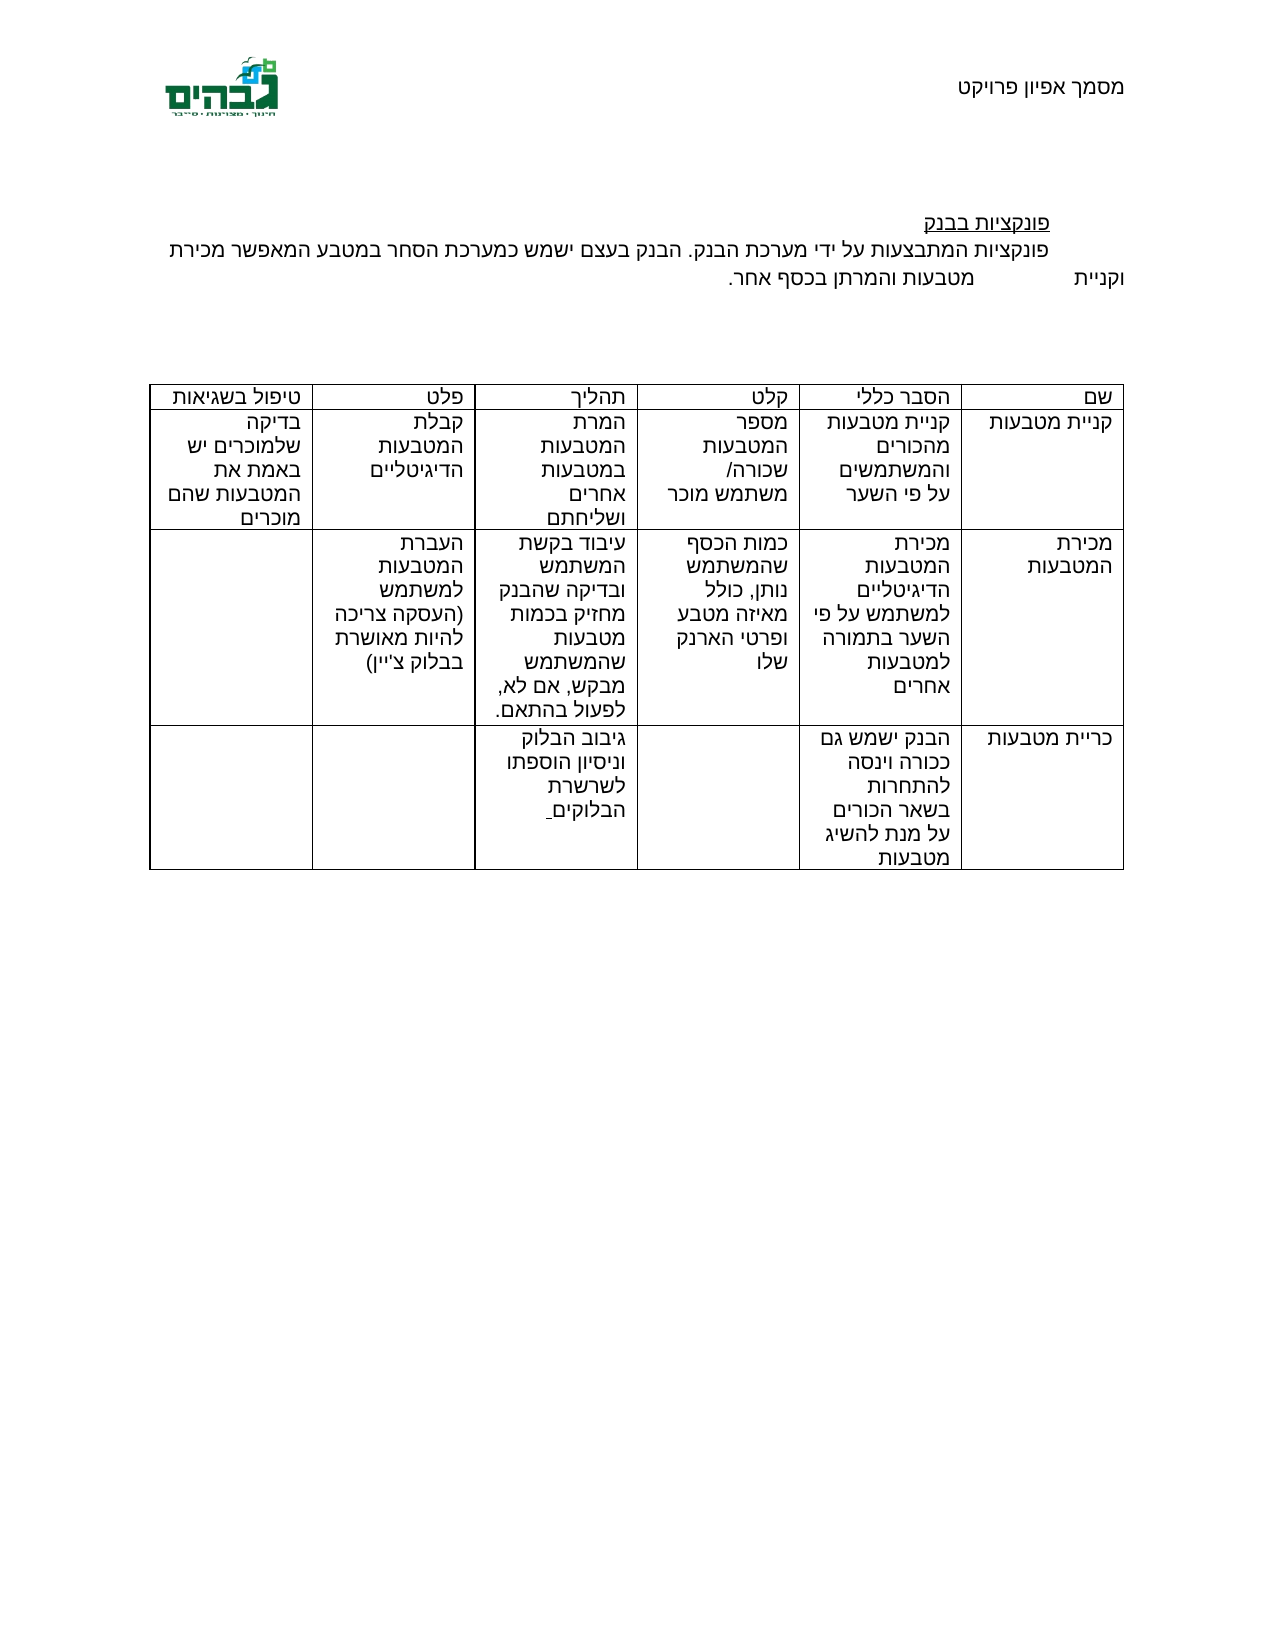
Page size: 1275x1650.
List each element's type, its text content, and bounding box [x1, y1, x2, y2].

table_cell קבלת המטבעות הדיגיטליים [313, 410, 474, 529]
table_cell עיבוד בקשת המשתמש ובדיקה שהבנק מחזיק בכמות מטבעות שהמשתמש מבקש, אם לא, לפעול בהתאם. [476, 530, 637, 724]
table_cell קניית מטבעות [962, 410, 1123, 529]
table_cell המרת המטבעות במטבעות אחרים ושליחתם [476, 410, 637, 529]
table_header תהליך [476, 385, 637, 408]
table_header טיפול בשגיאות [151, 385, 312, 408]
table_cell מכירת המטבעות [962, 530, 1123, 724]
table_cell [151, 530, 312, 724]
table_cell העברת המטבעות למשתמש (העסקה צריכה להיות מאושרת בבלוק צ'יין) [313, 530, 474, 724]
table_cell גיבוב הבלוק וניסיון הוספתו לשרשרת הבלוקים [476, 726, 637, 869]
table_cell בדיקה שלמוכרים יש באמת את המטבעות שהם מוכרים [151, 410, 312, 529]
table_cell [151, 726, 312, 869]
text פונקציות בבנק [150, 210, 1125, 234]
picture [150, 52, 290, 121]
table_cell מכירת המטבעות הדיגיטליים למשתמש על פי השער בתמורה למטבעות אחרים [800, 530, 961, 724]
text פונקציות המתבצעות על ידי מערכת הבנק. הבנק בעצם ישמש כמערכת הסחר במטבע המאפשר מכירת וקניית מטבעות והמרתן בכסף אחר. [150, 238, 1125, 289]
table_cell כמות הכסף שהמשתמש נותן, כולל מאיזה מטבע ופרטי הארנק שלו [638, 530, 799, 724]
table_cell מספר המטבעות שכורה/ משתמש מוכר [638, 410, 799, 529]
table_cell [638, 726, 799, 869]
table_header קלט [638, 385, 799, 408]
table_header שם [962, 385, 1123, 408]
table_cell כריית מטבעות [962, 726, 1123, 869]
table_header הסבר כללי [800, 385, 961, 408]
table_header פלט [313, 385, 474, 408]
table_cell קניית מטבעות מהכורים והמשתמשים על פי השער [800, 410, 961, 529]
table_cell הבנק ישמש גם ככורה וינסה להתחרות בשאר הכורים על מנת להשיג מטבעות [800, 726, 961, 869]
table_cell [313, 726, 474, 869]
